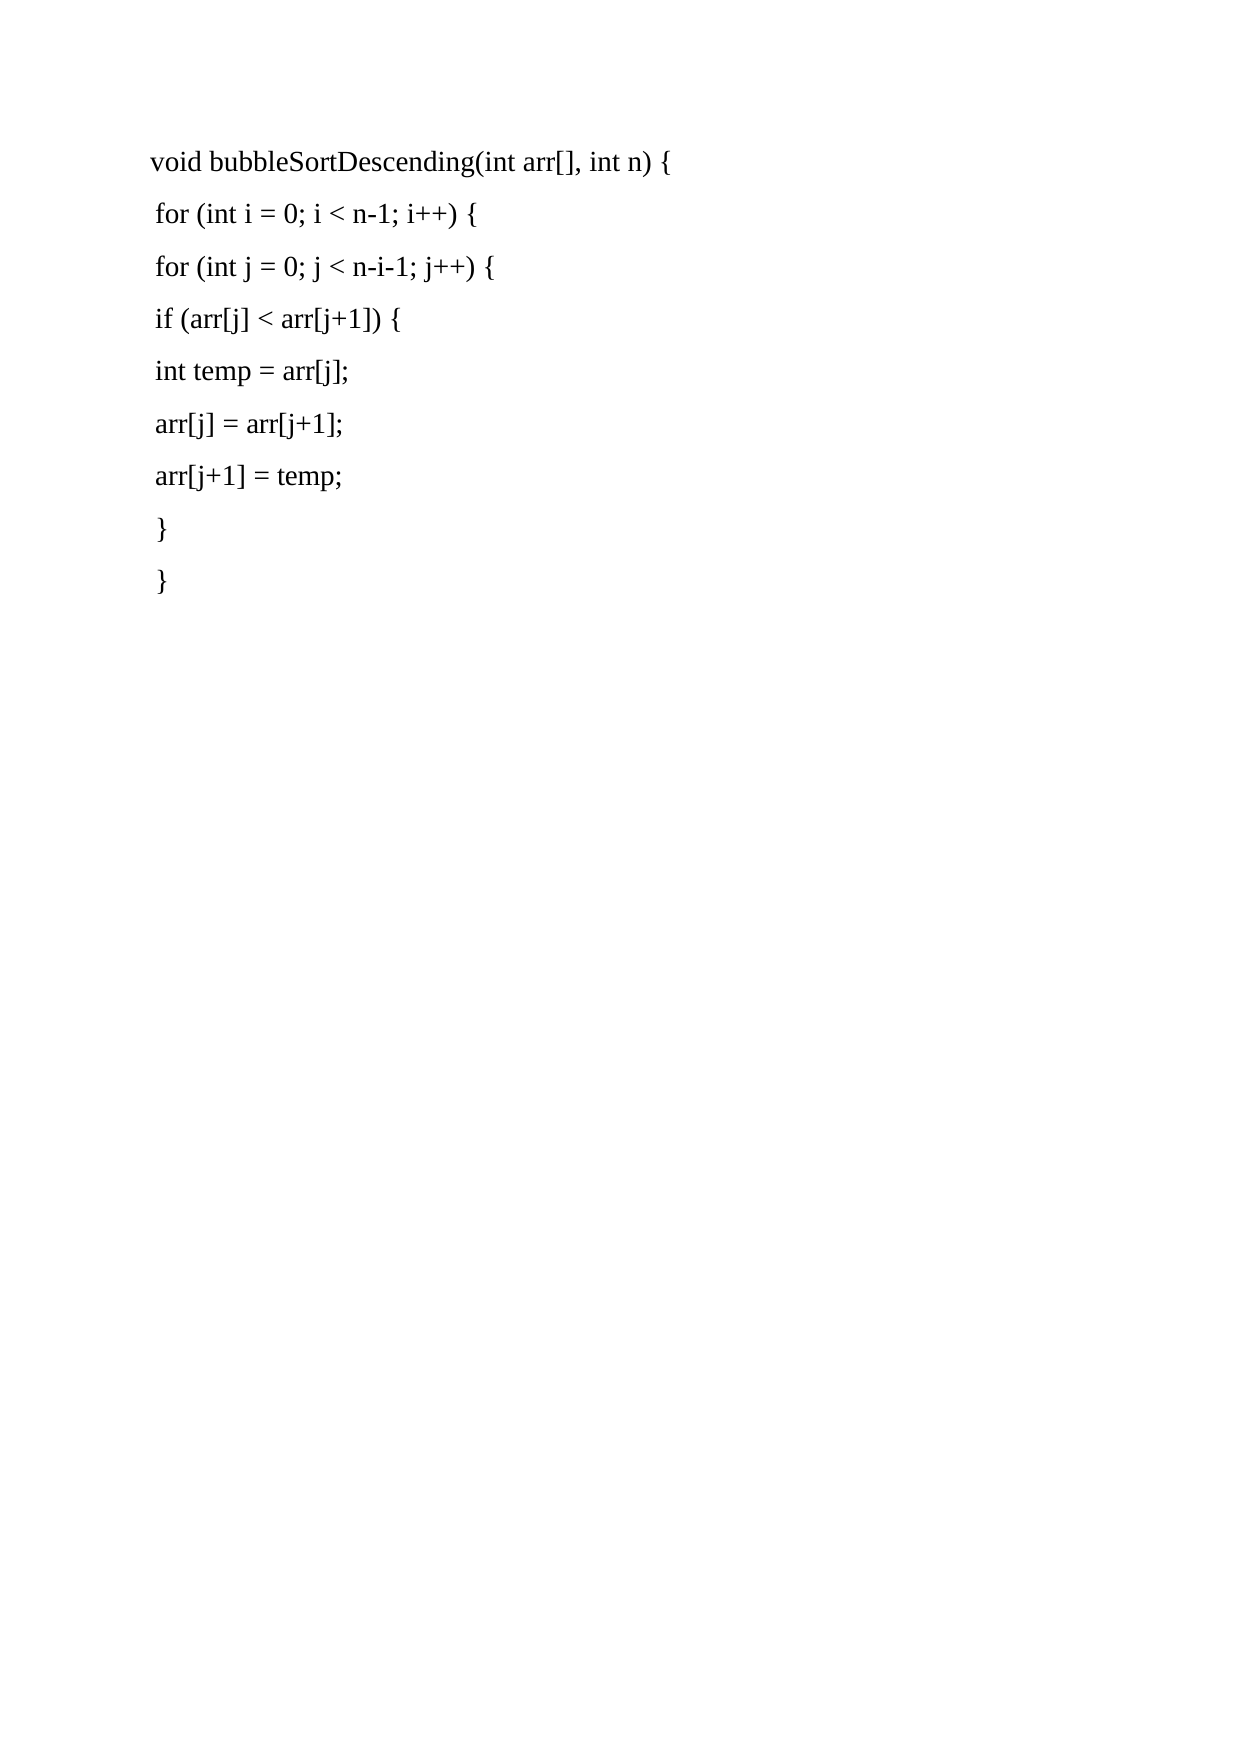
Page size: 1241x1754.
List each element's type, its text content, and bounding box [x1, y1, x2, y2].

text } [155, 563, 1101, 597]
text for (int i = 0; i < n-1; i++) { [155, 196, 1101, 229]
text for (int j = 0; j < n-i-1; j++) { [155, 249, 1101, 282]
text } [155, 511, 1101, 544]
text if (arr[j] < arr[j+1]) { [155, 301, 1101, 334]
text arr[j] = arr[j+1]; [155, 406, 1101, 439]
text arr[j+1] = temp; [155, 458, 1101, 492]
text int temp = arr[j]; [155, 353, 1101, 387]
text void bubbleSortDescending(int arr[], int n) { [150, 144, 1101, 177]
